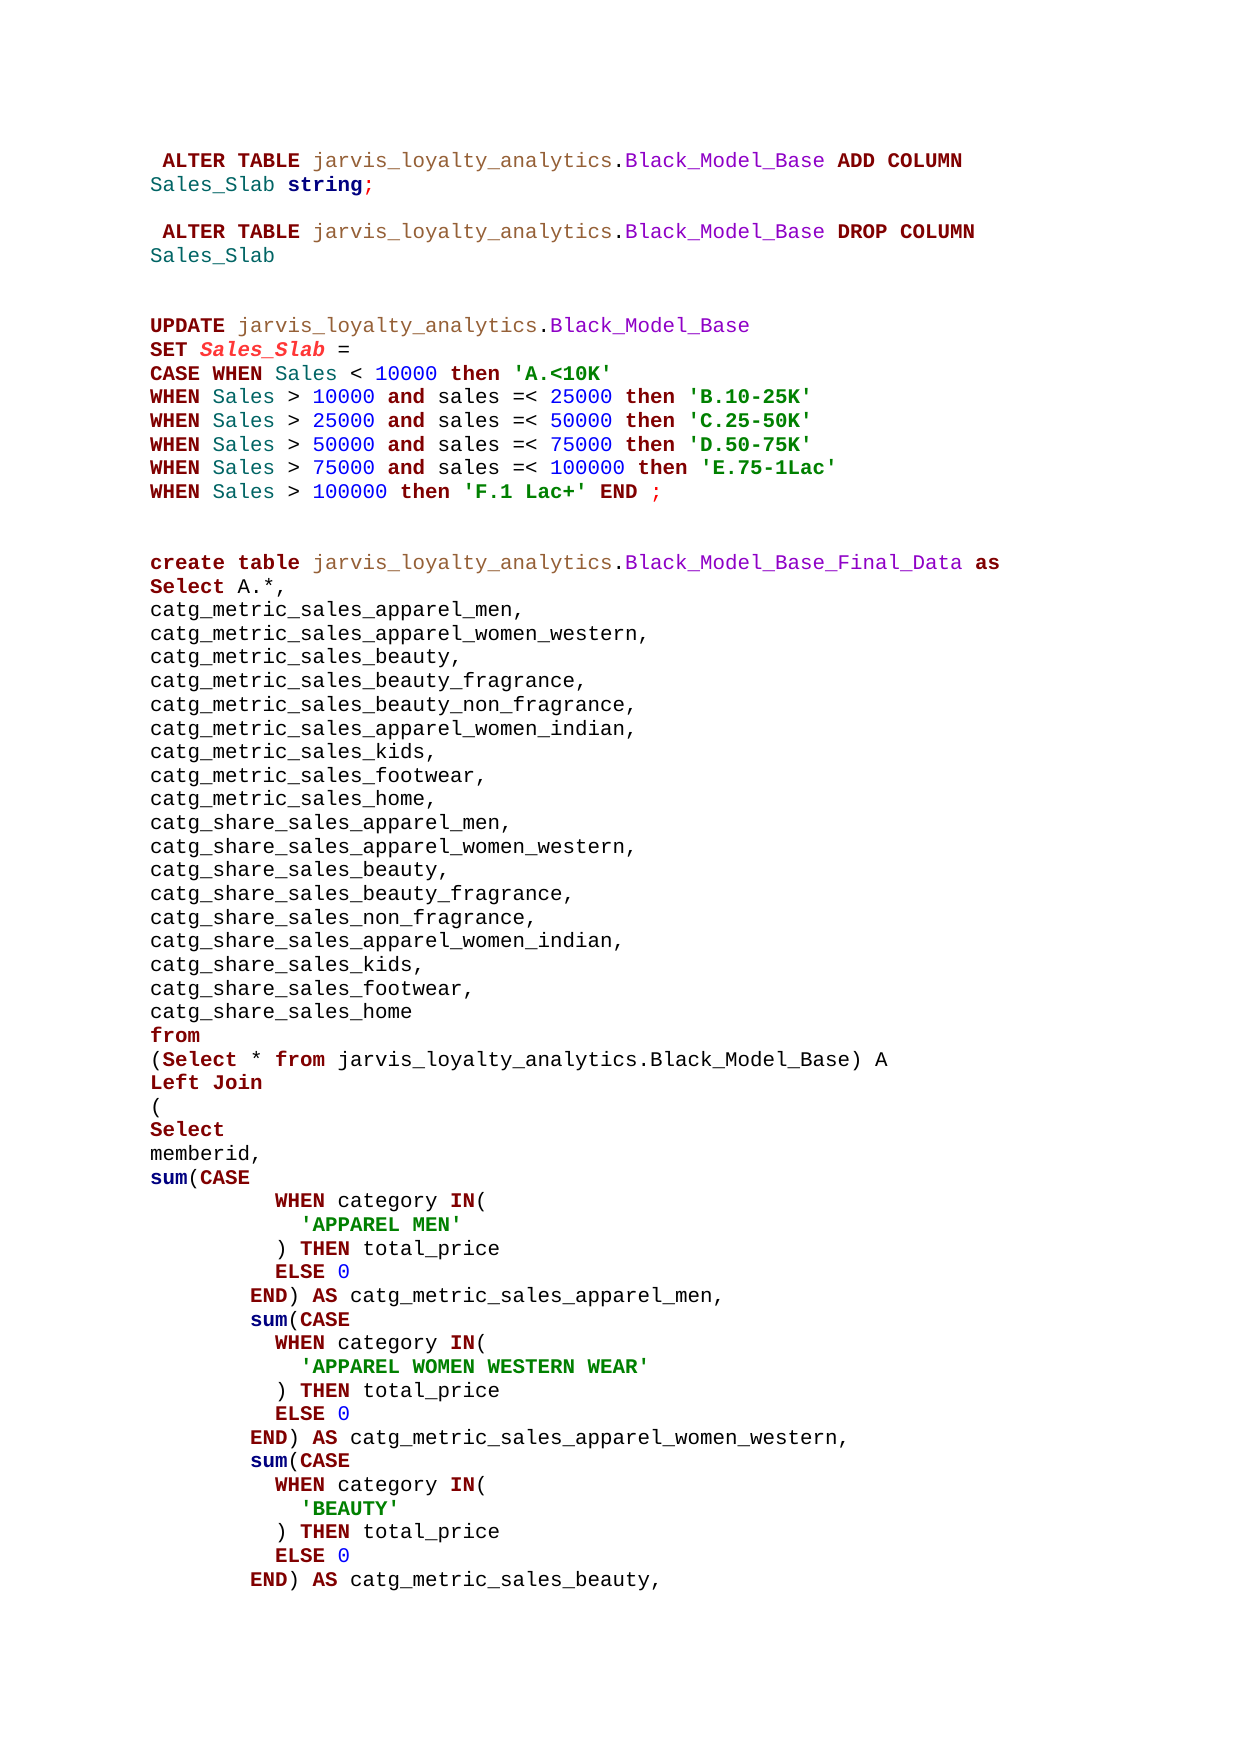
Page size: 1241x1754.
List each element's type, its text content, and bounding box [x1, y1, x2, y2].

text WHEN category IN( [150, 1332, 1090, 1356]
text WHEN Sales > 25000 and sales =< 50000 then 'C.25-50K' [150, 410, 1090, 434]
text sum(CASE [150, 1451, 1090, 1474]
text catg_metric_sales_home, [150, 788, 1090, 812]
text WHEN Sales > 75000 and sales =< 100000 then 'E.75-1Lac' [150, 457, 1090, 481]
text 'APPAREL MEN' [150, 1214, 1090, 1238]
text catg_metric_sales_apparel_men, [150, 599, 1090, 623]
text WHEN Sales > 10000 and sales =< 25000 then 'B.10-25K' [150, 386, 1090, 410]
text WHEN Sales > 100000 then 'F.1 Lac+' END ; [150, 481, 1090, 505]
text ) THEN total_price [150, 1238, 1090, 1261]
text CASE WHEN Sales < 10000 then 'A.<10K' [150, 363, 1090, 386]
text catg_share_sales_non_fragrance, [150, 907, 1090, 930]
text catg_metric_sales_beauty_non_fragrance, [150, 694, 1090, 717]
text catg_share_sales_beauty, [150, 859, 1090, 883]
text SET Sales_Slab = [150, 339, 1090, 363]
text catg_metric_sales_beauty, [150, 647, 1090, 670]
text Select A.*, [150, 576, 1090, 599]
text (Select * from jarvis_loyalty_analytics.Black_Model_Base) A [150, 1048, 1090, 1072]
text catg_share_sales_home [150, 1001, 1090, 1025]
text WHEN category IN( [150, 1190, 1090, 1214]
text ALTER TABLE jarvis_loyalty_analytics.Black_Model_Base DROP COLUMN Sales_Slab [150, 221, 1090, 268]
text create table jarvis_loyalty_analytics.Black_Model_Base_Final_Data as [150, 552, 1090, 576]
text ) THEN total_price [150, 1379, 1090, 1403]
text memberid, [150, 1143, 1090, 1167]
text catg_metric_sales_footwear, [150, 765, 1090, 788]
text ALTER TABLE jarvis_loyalty_analytics.Black_Model_Base ADD COLUMN Sales_Slab string; [150, 150, 1090, 197]
text ELSE 0 [150, 1545, 1090, 1569]
text ) THEN total_price [150, 1521, 1090, 1545]
text catg_share_sales_kids, [150, 954, 1090, 978]
text catg_metric_sales_apparel_women_indian, [150, 717, 1090, 741]
text ( [150, 1096, 1090, 1119]
text catg_share_sales_apparel_men, [150, 812, 1090, 836]
text WHEN Sales > 50000 and sales =< 75000 then 'D.50-75K' [150, 434, 1090, 457]
text END) AS catg_metric_sales_apparel_women_western, [150, 1427, 1090, 1451]
text catg_share_sales_apparel_women_western, [150, 836, 1090, 859]
text catg_metric_sales_kids, [150, 741, 1090, 765]
text ELSE 0 [150, 1261, 1090, 1285]
text catg_share_sales_footwear, [150, 978, 1090, 1001]
text from [150, 1025, 1090, 1048]
text catg_metric_sales_apparel_women_western, [150, 623, 1090, 647]
text ELSE 0 [150, 1403, 1090, 1427]
text Left Join [150, 1072, 1090, 1096]
text sum(CASE [150, 1309, 1090, 1332]
text catg_share_sales_beauty_fragrance, [150, 883, 1090, 907]
text sum(CASE [150, 1167, 1090, 1190]
text UPDATE jarvis_loyalty_analytics.Black_Model_Base [150, 316, 1090, 339]
text WHEN category IN( [150, 1474, 1090, 1498]
text END) AS catg_metric_sales_apparel_men, [150, 1285, 1090, 1309]
text 'BEAUTY' [150, 1498, 1090, 1521]
text END) AS catg_metric_sales_beauty, [150, 1569, 1090, 1592]
text catg_metric_sales_beauty_fragrance, [150, 670, 1090, 694]
text catg_share_sales_apparel_women_indian, [150, 930, 1090, 954]
text Select [150, 1119, 1090, 1143]
text 'APPAREL WOMEN WESTERN WEAR' [150, 1356, 1090, 1379]
